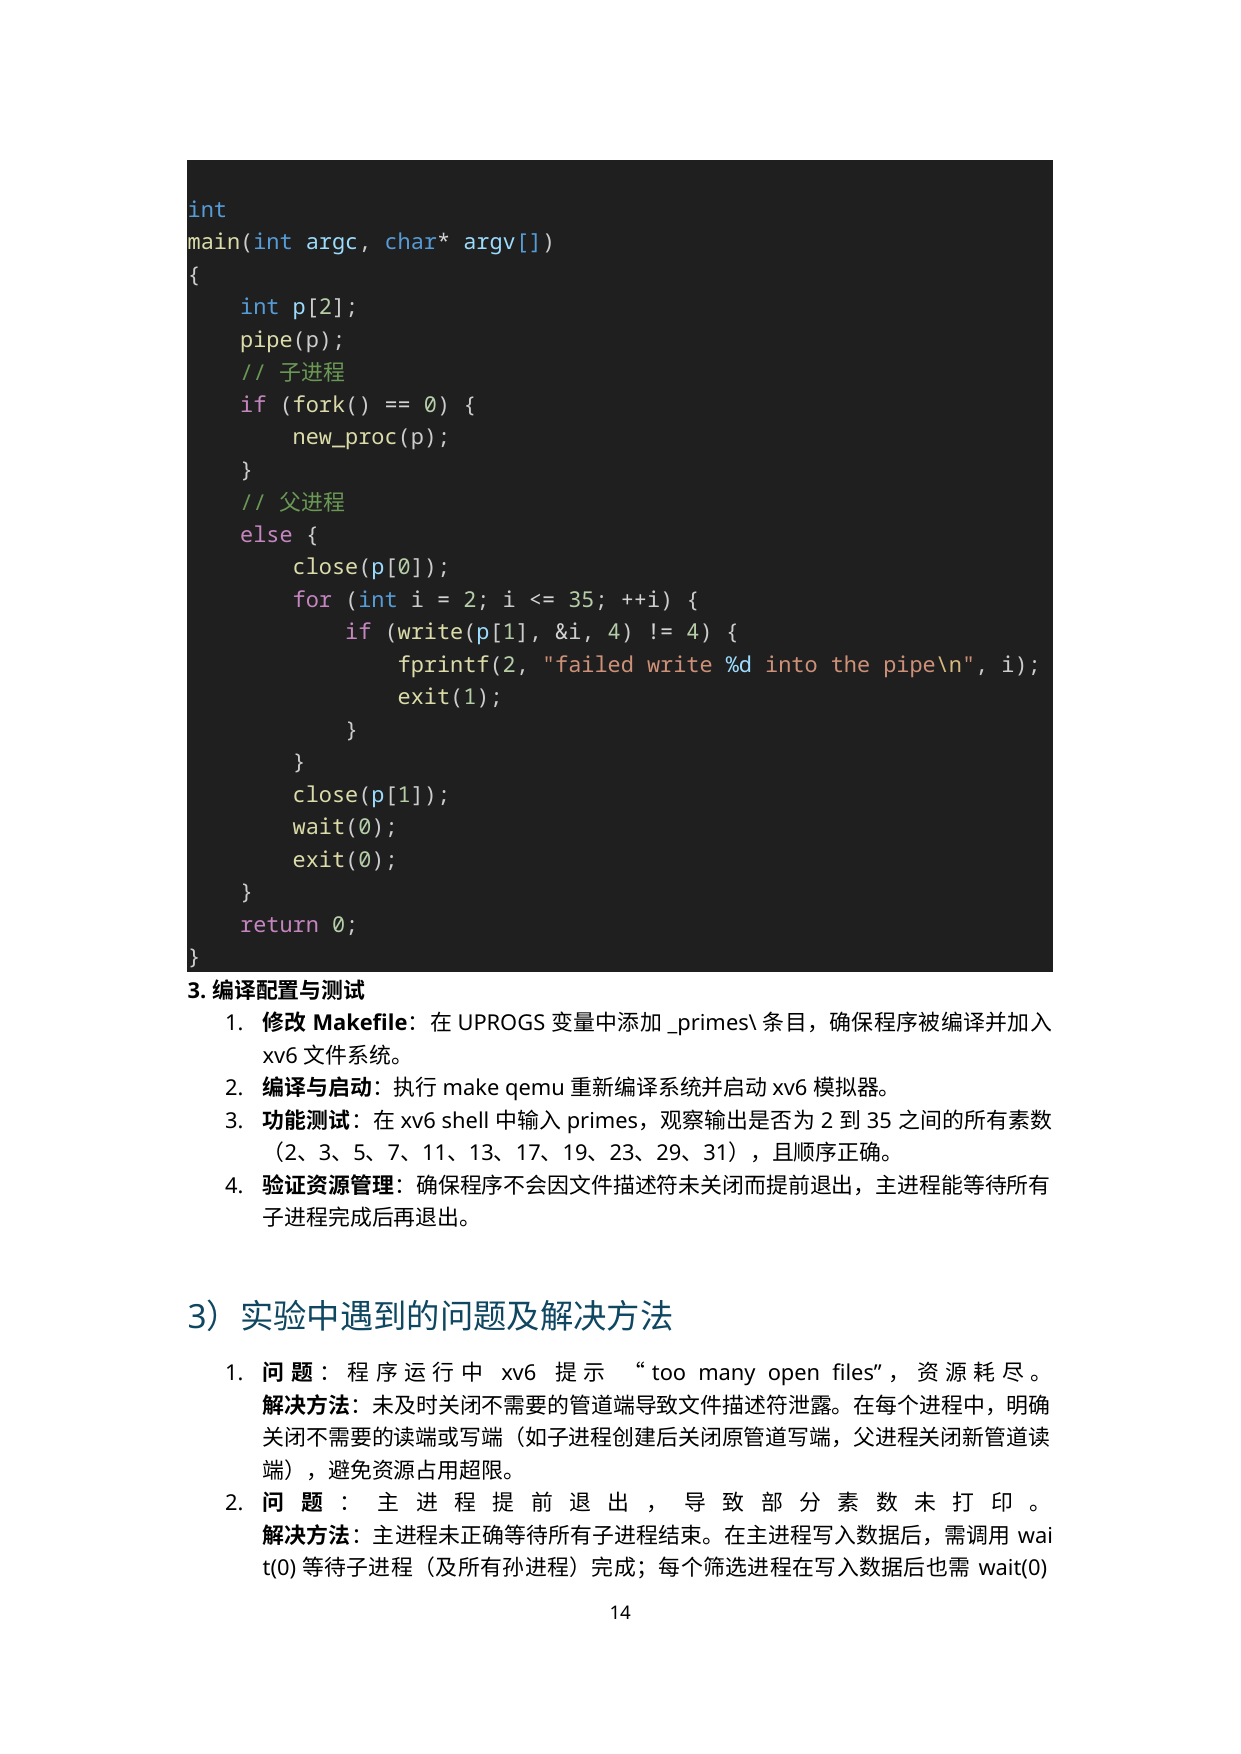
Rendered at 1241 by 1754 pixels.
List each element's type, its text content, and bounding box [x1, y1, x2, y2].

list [225, 1485, 1053, 1582]
list 编译与启动：执行 make qemu 重新编译系统并启动 xv6 模拟器。 [225, 1070, 1053, 1102]
text } [187, 712, 1053, 745]
text close(p[0]); [187, 550, 1053, 582]
text // 父进程 [187, 485, 1053, 517]
text main(int argc, char* argv[]) [187, 225, 1053, 257]
text pipe(p); [187, 322, 1053, 355]
text new_proc(p); [187, 420, 1053, 452]
text int p[2]; [187, 290, 1053, 322]
list 修改 Makefile：在 UPROGS 变量中添加 _primes\ 条目，确保程序被编译并加入 xv6 文件系统。 [225, 1005, 1053, 1070]
text if (fork() == 0) { [187, 387, 1053, 420]
text else { [187, 517, 1053, 550]
text 3. 编译配置与测试 [187, 972, 1053, 1005]
list 验证资源管理：确保程序不会因文件描述符未关闭而提前退出，主进程能等待所有子进程完成后再退出。 [225, 1167, 1053, 1232]
list 问题：程序运行中 xv6 提示 “too many open files”，资源耗尽。 解决方法：未及时关闭不需要的管道端导致文件描述符泄露。在每个进程中，明确关闭不需要的读端或写端（如子进程创建后关闭原管道写端，父进程关闭新管道读端），避免资源占用超限。 [225, 1355, 1053, 1485]
text close(p[1]); [187, 777, 1053, 810]
list 功能测试：在 xv6 shell 中输入 primes，观察输出是否为 2 到 35 之间的所有素数（2、3、5、7、11、13、17、19、23、29、31），且顺序正确。 [225, 1102, 1053, 1167]
text return 0; [187, 907, 1053, 940]
subtitle 3）实验中遇到的问题及解决方法 [187, 1281, 1053, 1346]
text } [187, 745, 1053, 777]
text } [187, 940, 1053, 972]
text exit(1); [187, 680, 1053, 712]
text } [187, 875, 1053, 907]
text } [187, 452, 1053, 485]
text for (int i = 2; i <= 35; ++i) { [187, 582, 1053, 615]
text int [187, 192, 1053, 225]
text { [187, 257, 1053, 290]
text wait(0); [187, 810, 1053, 842]
text if (write(p[1], &i, 4) != 4) { [187, 615, 1053, 647]
text exit(0); [187, 842, 1053, 875]
text // 子进程 [187, 355, 1053, 387]
text fprintf(2, "failed write %d into the pipe\n", i); [187, 647, 1053, 680]
